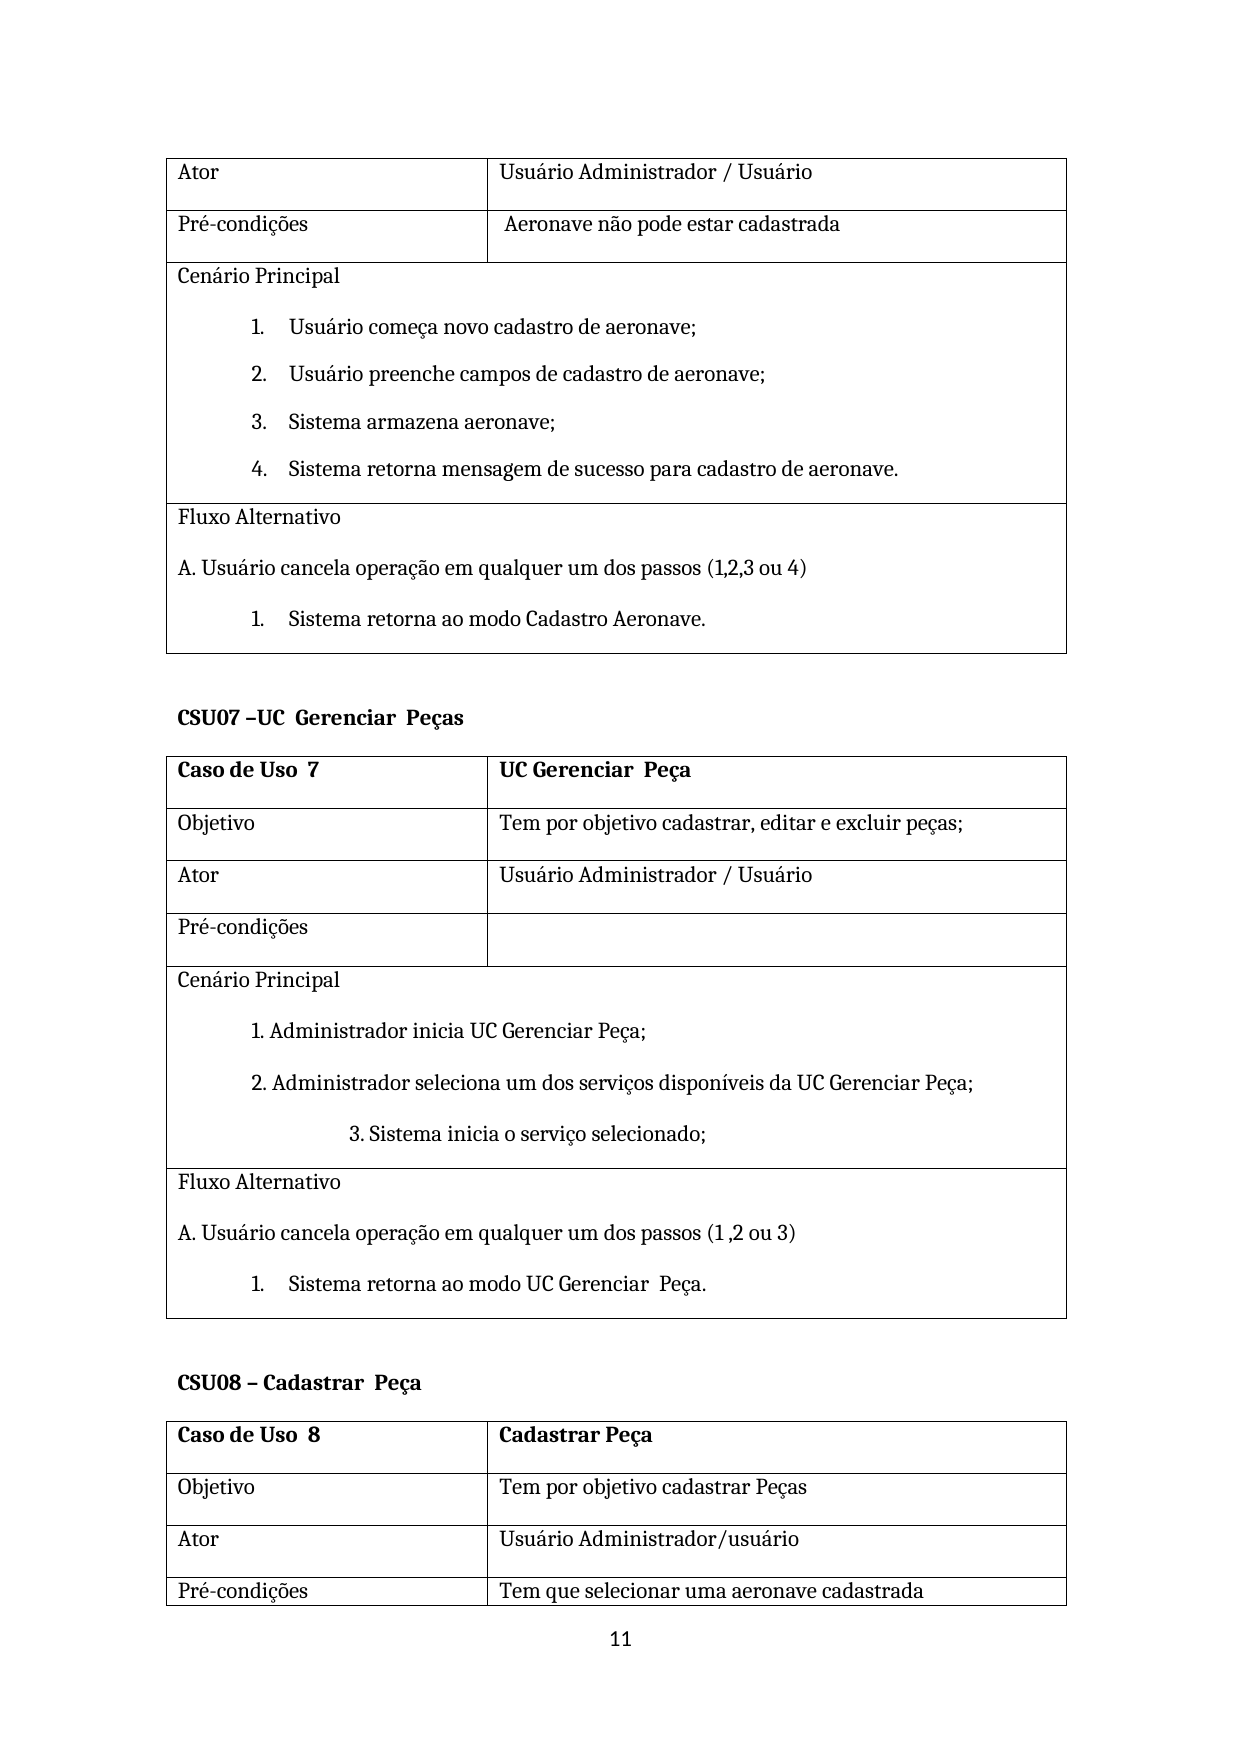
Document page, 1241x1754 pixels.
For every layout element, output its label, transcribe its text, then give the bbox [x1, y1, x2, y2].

table_cell Objetivo [167, 809, 487, 860]
table_header Cadastrar Peça [488, 1422, 1066, 1473]
table_cell Ator [167, 1526, 487, 1577]
table_cell Cenário Principal Usuário começa novo cadastro de aeronave; Usuário preenche campos de cadastro de aeronave; Sistema armazena aeronave; Sistema retorna mensagem de sucesso para cadastro de aeronave. [167, 263, 1066, 503]
table_cell Cenário Principal 1. Administrador inicia UC Gerenciar Peça; 2. Administrador seleciona um dos serviços disponíveis da UC Gerenciar Peça; 3. Sistema inicia o serviço selecionado; [167, 967, 1066, 1168]
table_cell Usuário Administrador / Usuário [488, 159, 1066, 210]
table_cell Aeronave não pode estar cadastrada [488, 211, 1066, 262]
table_cell Objetivo [167, 1474, 487, 1525]
table_header Caso de Uso 7 [167, 757, 487, 808]
text CSU08 – Cadastrar Peça [177, 1370, 1063, 1396]
table_cell Fluxo Alternativo A. Usuário cancela operação em qualquer um dos passos (1,2,3 ou 4) Sistema retorna ao modo Cadastro Aeronave. [167, 504, 1066, 653]
table_cell Pré-condições [167, 211, 487, 262]
table_cell Tem por objetivo cadastrar Peças [488, 1474, 1066, 1525]
table_cell [488, 914, 1066, 966]
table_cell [488, 1578, 1066, 1605]
table_cell Ator [167, 861, 487, 912]
table_cell Fluxo Alternativo A. Usuário cancela operação em qualquer um dos passos (1 ,2 ou 3) Sistema retorna ao modo UC Gerenciar Peça. [167, 1169, 1066, 1318]
table_cell Ator [167, 159, 487, 210]
table_cell Pré-condições [167, 914, 487, 966]
table_cell Usuário Administrador/usuário [488, 1526, 1066, 1577]
table_cell Pré-condições [167, 1578, 487, 1605]
table_header Caso de Uso 8 [167, 1422, 487, 1473]
table_header UC Gerenciar Peça [488, 757, 1066, 808]
table_cell Usuário Administrador / Usuário [488, 861, 1066, 912]
table_cell Tem por objetivo cadastrar, editar e excluir peças; [488, 809, 1066, 860]
text CSU07 –UC Gerenciar Peças [177, 705, 1063, 732]
